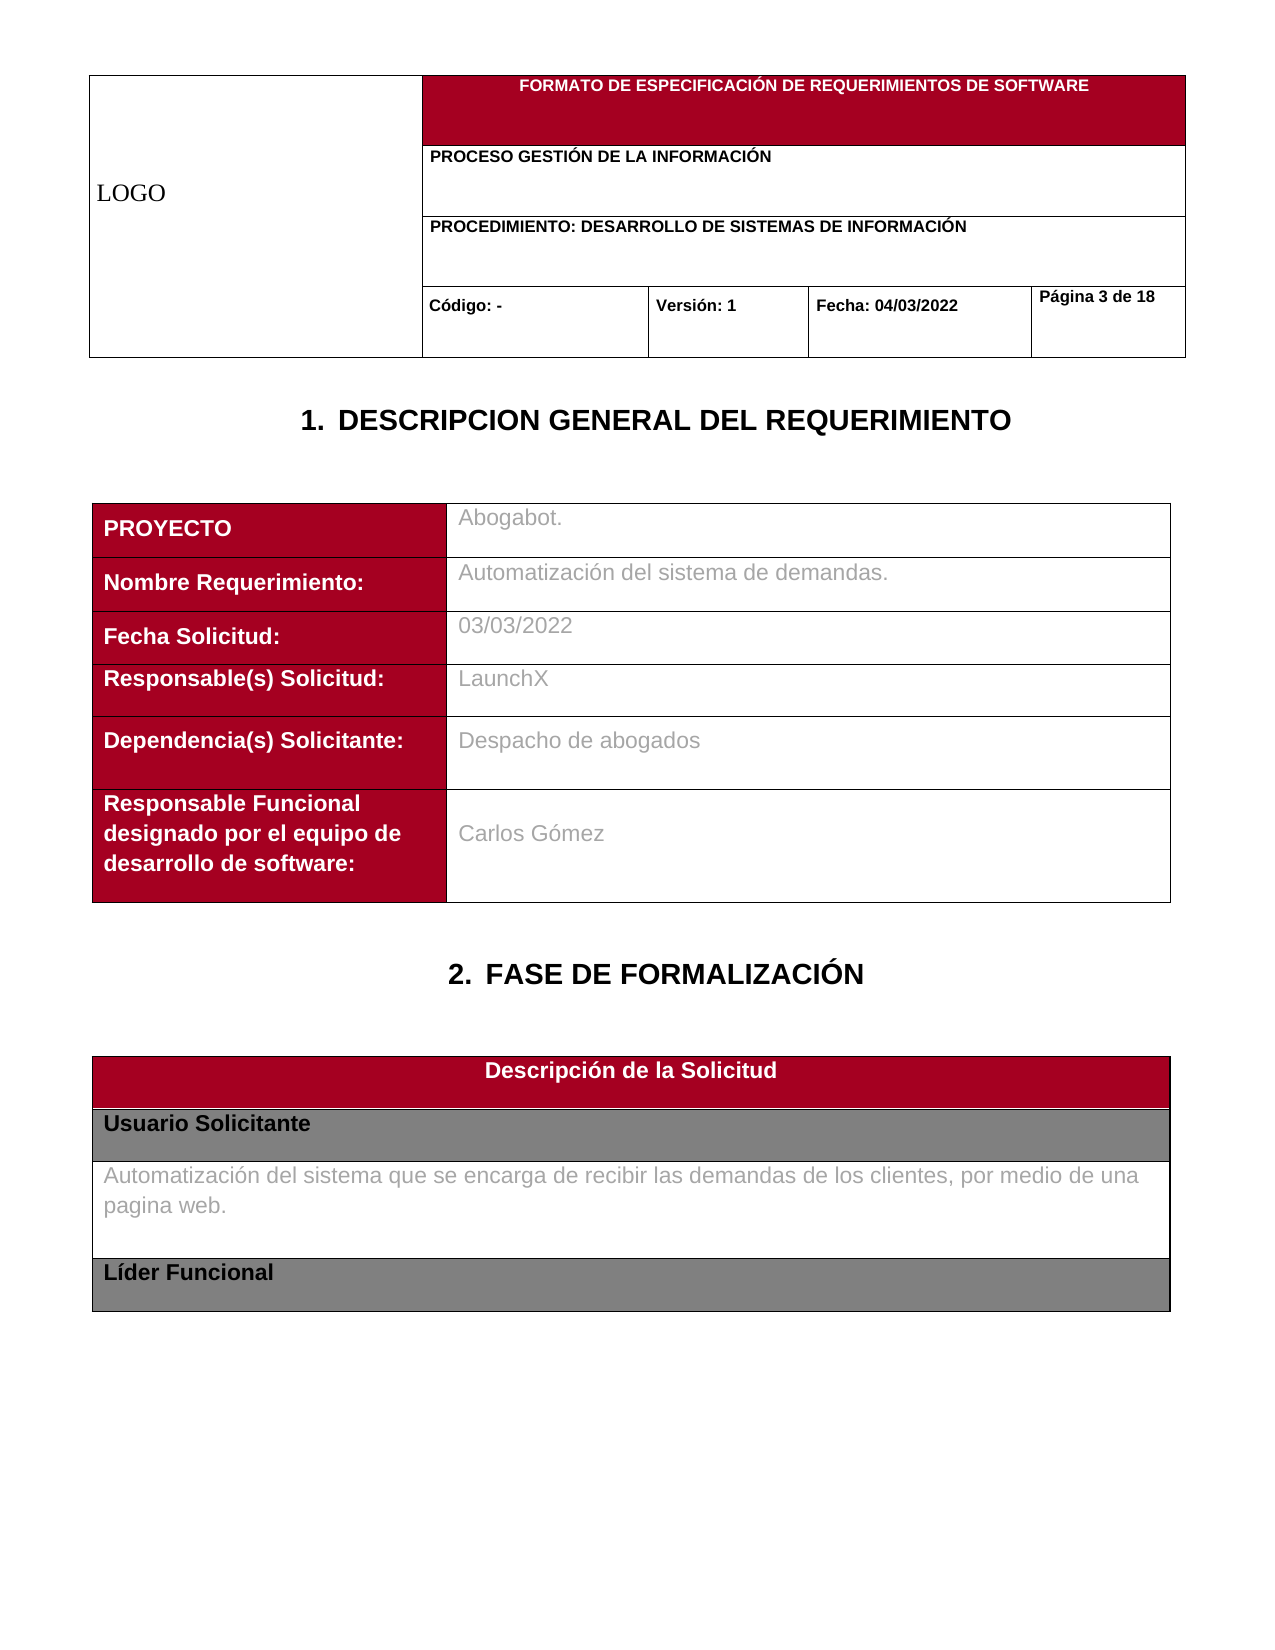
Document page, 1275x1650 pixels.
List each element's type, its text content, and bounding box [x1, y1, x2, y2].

table_header PROYECTO [93, 504, 446, 557]
table_cell Carlos Gómez [447, 790, 1170, 902]
table_cell Fecha Solicitud: [93, 612, 446, 664]
table_cell Nombre Requerimiento: [93, 558, 446, 611]
table_cell Líder Funcional [93, 1259, 1169, 1311]
table_cell 03/03/2022 [447, 612, 1170, 664]
table_cell Responsable(s) Solicitud: [93, 665, 446, 716]
list FASE DE FORMALIZACIÓN [215, 957, 1098, 990]
table_cell Responsable Funcional designado por el equipo de desarrollo de software: [93, 790, 446, 902]
table_cell LaunchX [447, 665, 1170, 716]
table_header Abogabot. [447, 504, 1170, 557]
table_cell Despacho de abogados [447, 717, 1170, 789]
list DESCRIPCION GENERAL DEL REQUERIMIENTO [215, 403, 1098, 437]
table_cell Automatización del sistema que se encarga de recibir las demandas de los clientes, por medio de una pagina web. [93, 1162, 1169, 1258]
table_cell Automatización del sistema de demandas. [447, 558, 1170, 611]
table_header Descripción de la Solicitud [93, 1057, 1169, 1108]
table_cell Usuario Solicitante [93, 1110, 1169, 1161]
table_cell Dependencia(s) Solicitante: [93, 717, 446, 789]
